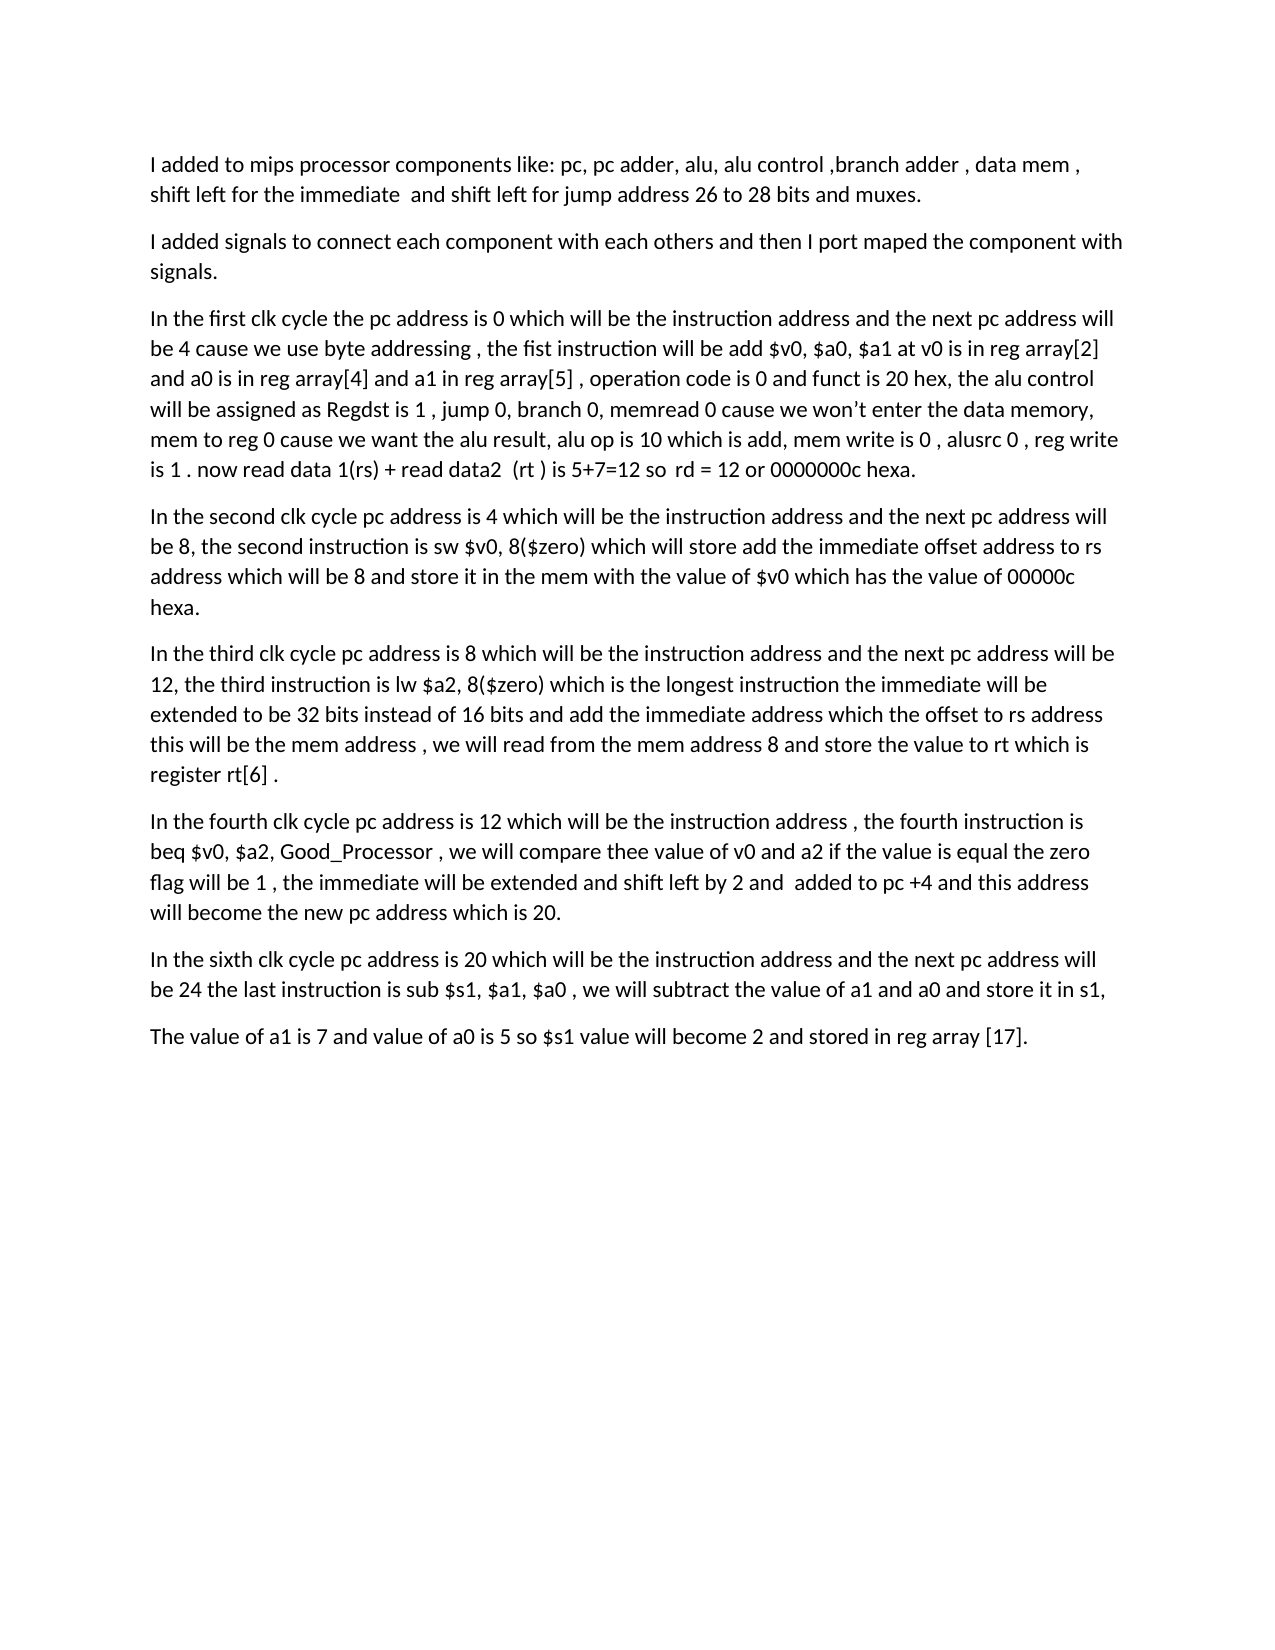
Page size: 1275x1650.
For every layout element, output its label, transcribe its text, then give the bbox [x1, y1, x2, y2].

text I added signals to connect each component with each others and then I port maped the component with signals. [150, 227, 1125, 285]
text In the sixth clk cycle pc address is 20 which will be the instruction address and the next pc address will be 24 the last instruction is sub $s1, $a1, $a0 , we will subtract the value of a1 and a0 and store it in s1, [150, 945, 1125, 1003]
text In the first clk cycle the pc address is 0 which will be the instruction address and the next pc address will be 4 cause we use byte addressing , the fist instruction will be add $v0, $a0, $a1 at v0 is in reg array[2] and a0 is in reg array[4] and a1 in reg array[5] , operation code is 0 and funct is 20 hex, the alu control will be assigned as Regdst is 1 , jump 0, branch 0, memread 0 cause we won’t enter the data memory, mem to reg 0 cause we want the alu result, alu op is 10 which is add, mem write is 0 , alusrc 0 , reg write is 1 . now read data 1(rs) + read data2 (rt ) is 5+7=12 so rd = 12 or 0000000c hexa. [150, 304, 1125, 483]
text The value of a1 is 7 and value of a0 is 5 so $s1 value will become 2 and stored in reg array [17]. [150, 1022, 1125, 1050]
text In the second clk cycle pc address is 4 which will be the instruction address and the next pc address will be 8, the second instruction is sw $v0, 8($zero) which will store add the immediate offset address to rs address which will be 8 and store it in the mem with the value of $v0 which has the value of 00000c hexa. [150, 502, 1125, 621]
text I added to mips processor components like: pc, pc adder, alu, alu control ,branch adder , data mem , shift left for the immediate and shift left for jump address 26 to 28 bits and muxes. [150, 150, 1125, 208]
text In the third clk cycle pc address is 8 which will be the instruction address and the next pc address will be 12, the third instruction is lw $a2, 8($zero) which is the longest instruction the immediate will be extended to be 32 bits instead of 16 bits and add the immediate address which the offset to rs address this will be the mem address , we will read from the mem address 8 and store the value to rt which is register rt[6] . [150, 639, 1125, 788]
text In the fourth clk cycle pc address is 12 which will be the instruction address , the fourth instruction is beq $v0, $a2, Good_Processor , we will compare thee value of v0 and a2 if the value is equal the zero flag will be 1 , the immediate will be extended and shift left by 2 and added to pc +4 and this address will become the new pc address which is 20. [150, 807, 1125, 926]
